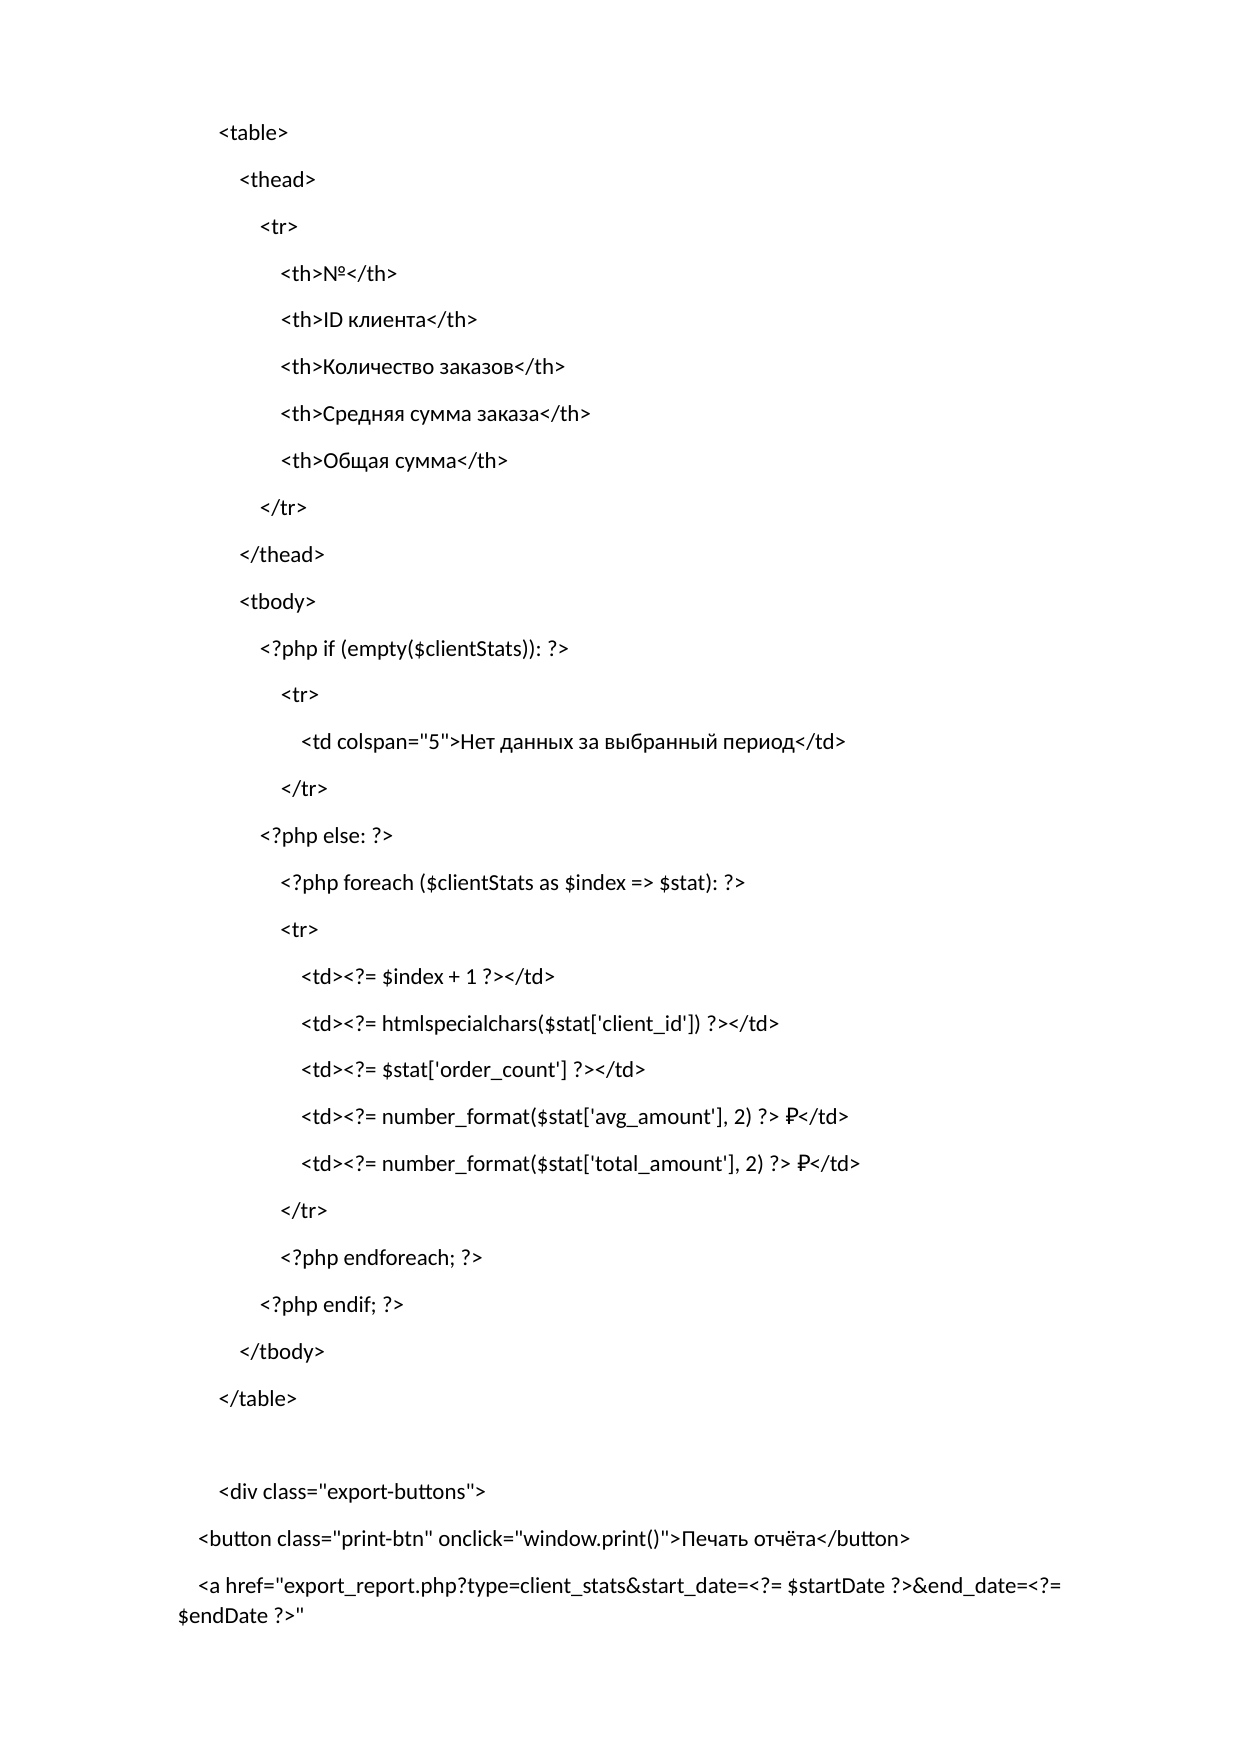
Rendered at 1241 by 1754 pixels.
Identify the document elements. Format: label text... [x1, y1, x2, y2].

text <?php foreach ($clientStats as $index => $stat): ?> [177, 868, 1152, 896]
text <?php endif; ?> [177, 1290, 1152, 1318]
text <table> [177, 118, 1152, 146]
text <th>№</th> [177, 259, 1152, 287]
text <tr> [177, 915, 1152, 943]
text <td><?= number_format($stat['avg_amount'], 2) ?> ₽</td> [177, 1102, 1152, 1131]
text <th>Средняя сумма заказа</th> [177, 399, 1152, 427]
text <div class="export-buttons"> [177, 1477, 1152, 1506]
text </tr> [177, 493, 1152, 521]
text <td><?= number_format($stat['total_amount'], 2) ?> ₽</td> [177, 1149, 1152, 1177]
text <button class="print-btn" onclick="window.print()">Печать отчёта</button> [177, 1524, 1152, 1552]
text <th>Количество заказов</th> [177, 352, 1152, 381]
text <td colspan="5">Нет данных за выбранный период</td> [177, 727, 1152, 756]
text <tbody> [177, 587, 1152, 615]
text <td><?= $index + 1 ?></td> [177, 962, 1152, 990]
text <tr> [177, 212, 1152, 240]
text <th>Общая сумма</th> [177, 446, 1152, 474]
text </tr> [177, 1196, 1152, 1224]
text <td><?= $stat['order_count'] ?></td> [177, 1056, 1152, 1084]
text </thead> [177, 540, 1152, 568]
text <?php if (empty($clientStats)): ?> [177, 634, 1152, 662]
text </table> [177, 1384, 1152, 1412]
text <thead> [177, 165, 1152, 193]
text </tbody> [177, 1337, 1152, 1365]
text <?php else: ?> [177, 821, 1152, 849]
text <?php endforeach; ?> [177, 1243, 1152, 1271]
text </tr> [177, 774, 1152, 802]
text <th>ID клиента</th> [177, 306, 1152, 334]
text <td><?= htmlspecialchars($stat['client_id']) ?></td> [177, 1009, 1152, 1037]
text <tr> [177, 681, 1152, 709]
text <a href="export_report.php?type=client_stats&start_date=<?= $startDate ?>&end_date=<?= $endDate ?>" [177, 1571, 1152, 1629]
